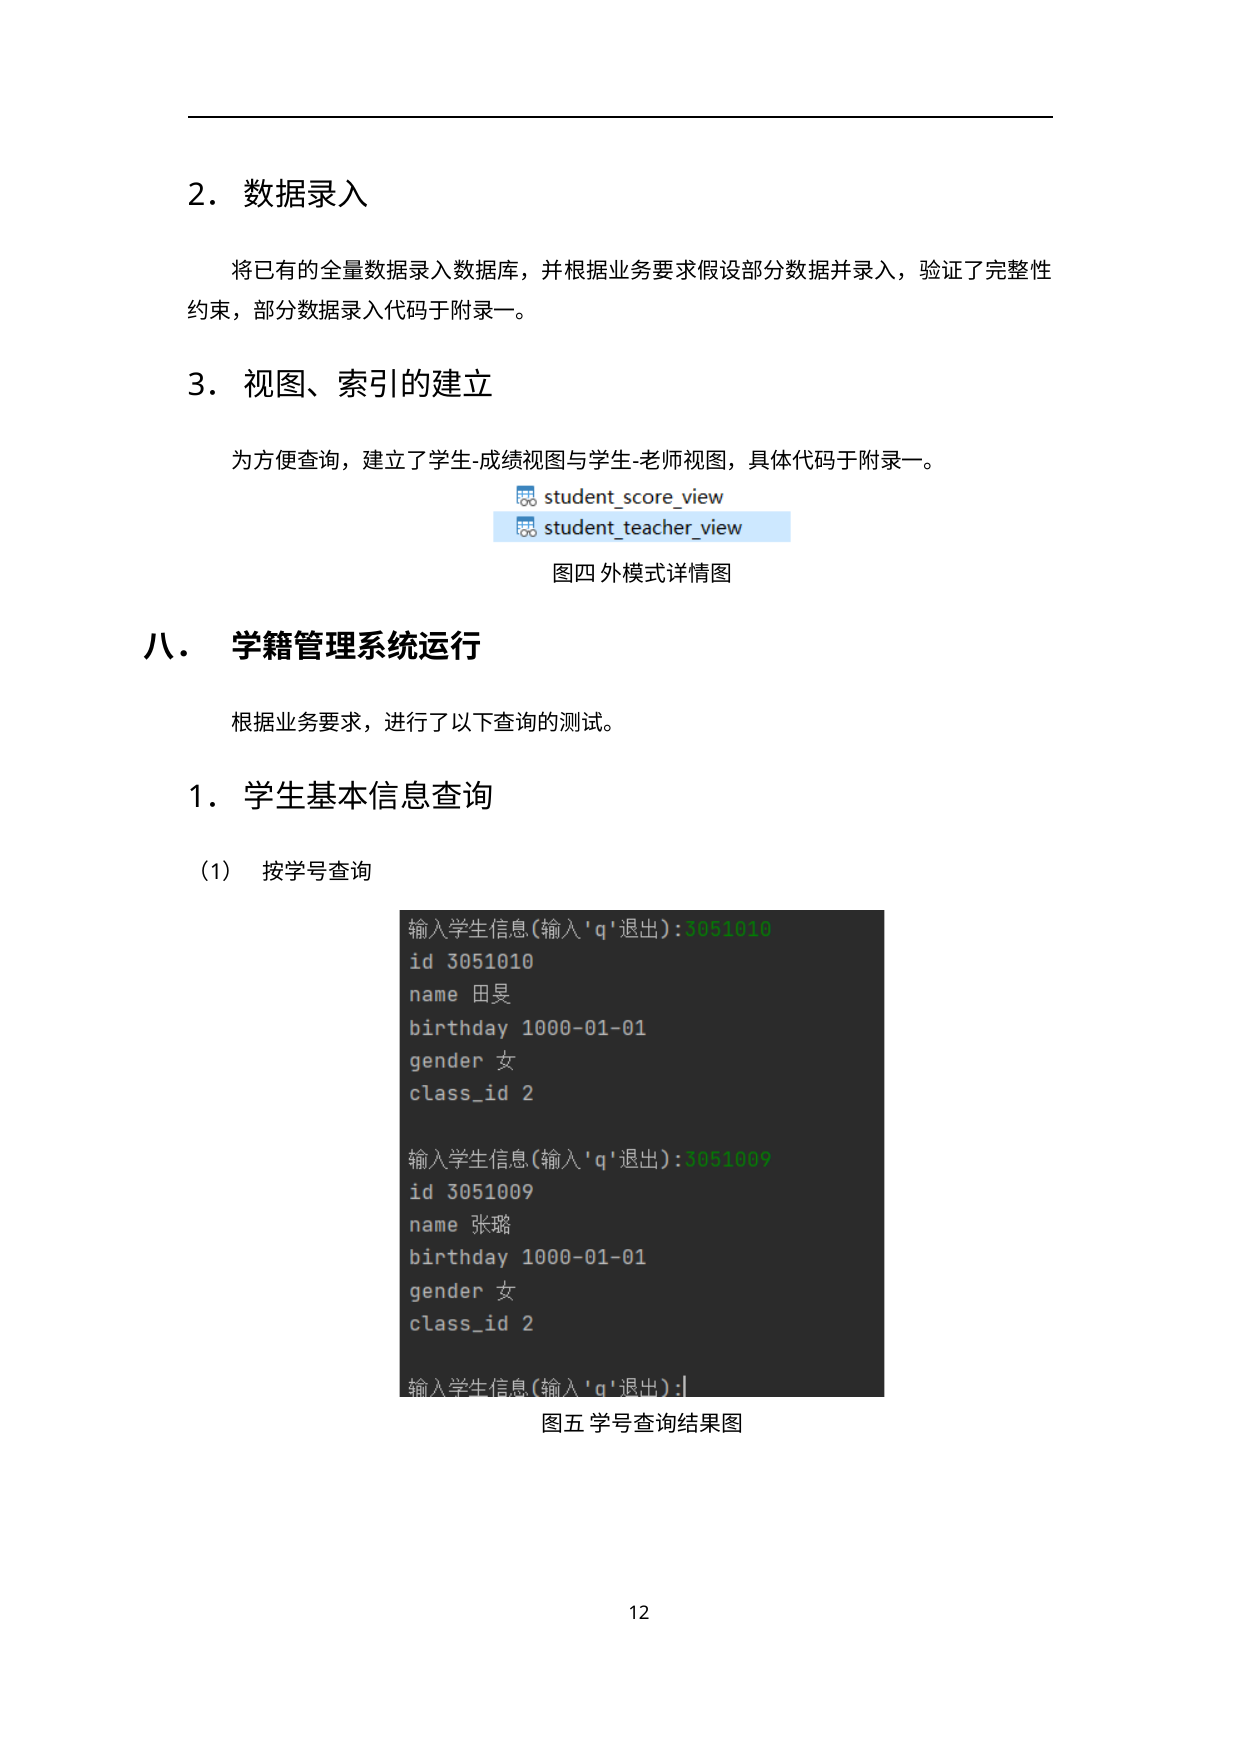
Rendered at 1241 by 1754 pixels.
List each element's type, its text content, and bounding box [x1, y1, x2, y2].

text 图五 学号查询结果图 [187, 1405, 1053, 1438]
text 图四 外模式详情图 [187, 555, 1053, 588]
subtitle 学籍管理系统运行 [144, 612, 1053, 677]
text 根据业务要求，进行了以下查询的测试。 [187, 704, 1053, 737]
picture [399, 910, 885, 1397]
subtitle 学生基本信息查询 [187, 761, 1053, 826]
picture [493, 482, 791, 546]
text 将已有的全量数据录入数据库，并根据业务要求假设部分数据并录入，验证了完整性约束，部分数据录入代码于附录一。 [187, 252, 1053, 326]
subtitle 视图、索引的建立 [187, 350, 1053, 415]
text 为方便查询，建立了学生-成绩视图与学生-老师视图，具体代码于附录一。 [187, 442, 1053, 475]
subtitle 数据录入 [187, 160, 1053, 225]
subtitle 按学号查询 [188, 853, 1053, 886]
